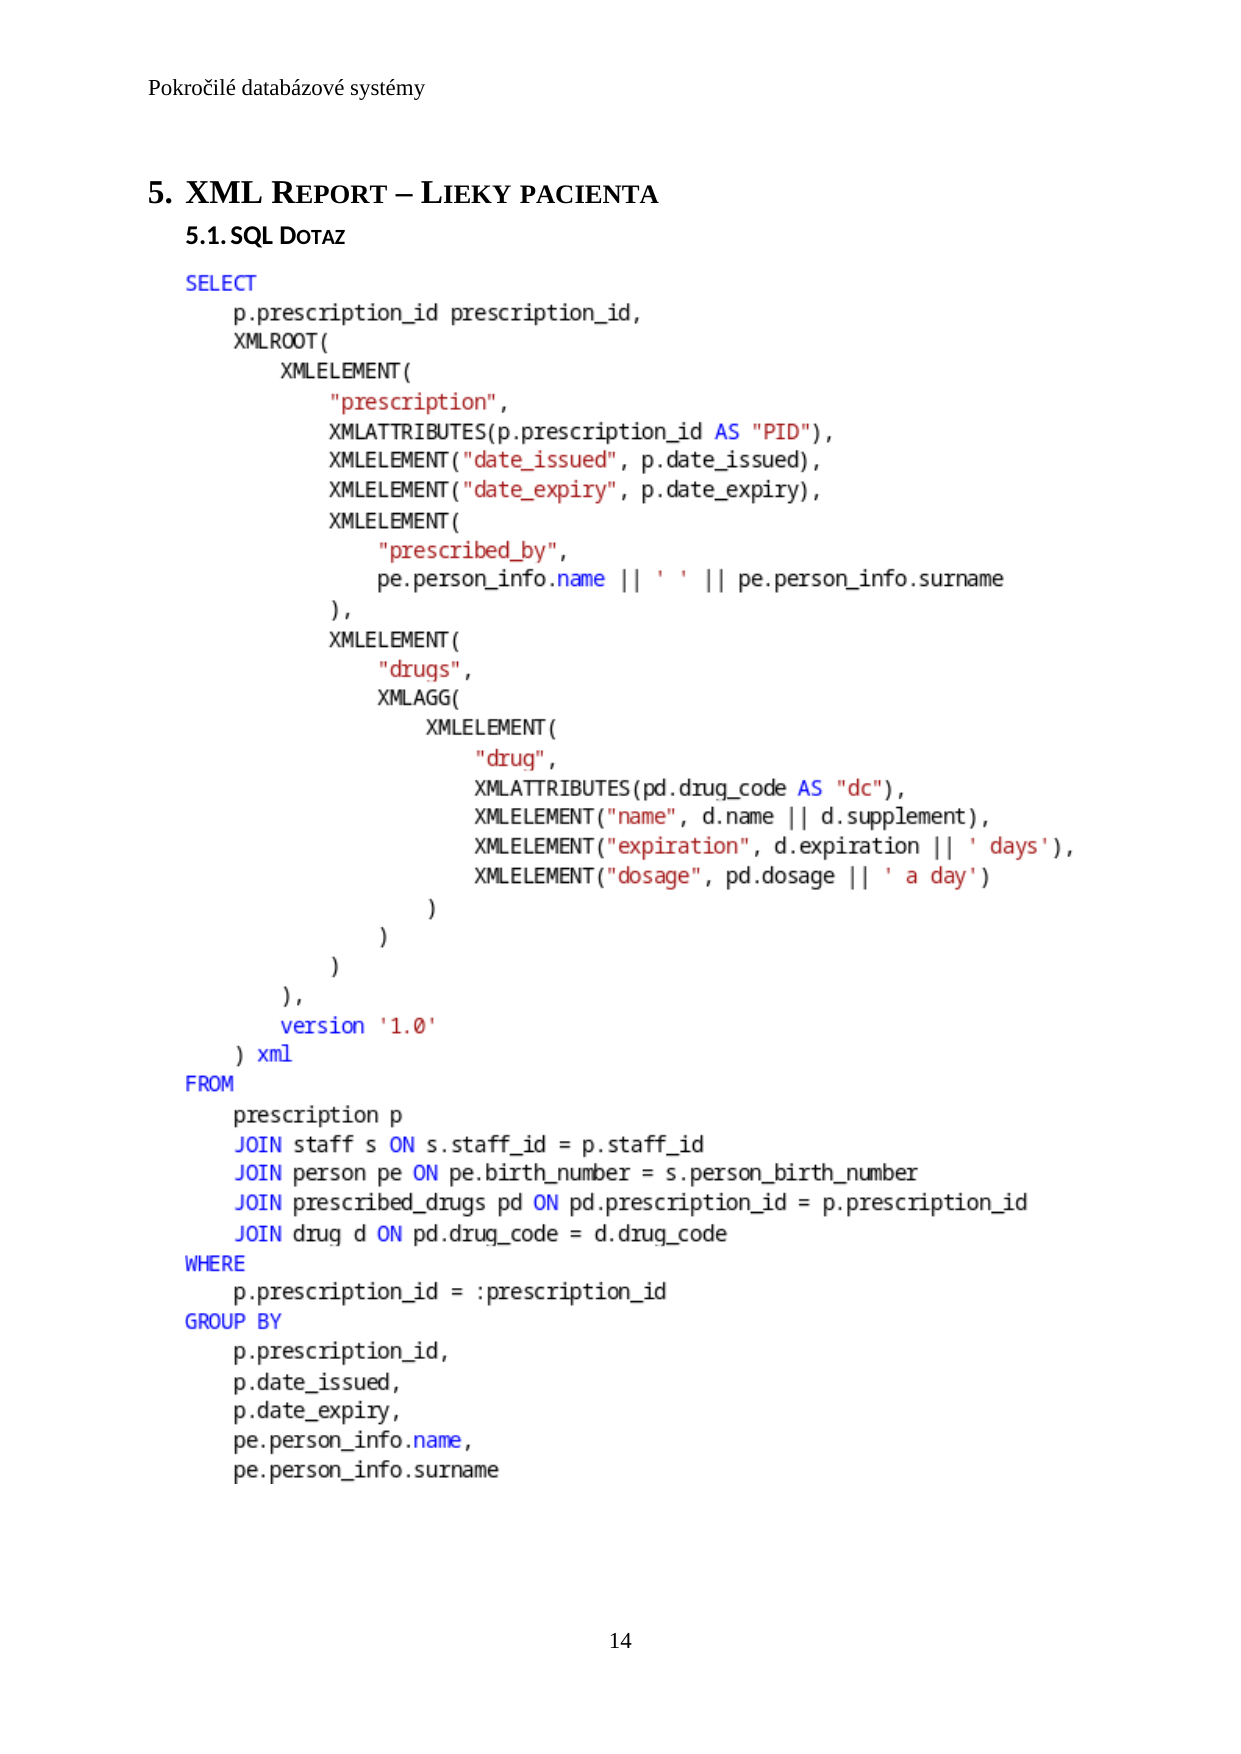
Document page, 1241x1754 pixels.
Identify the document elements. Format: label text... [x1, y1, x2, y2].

subtitle SQL Dotaz [185, 218, 1092, 251]
subtitle XML Report – Lieky pacienta [148, 173, 1092, 211]
